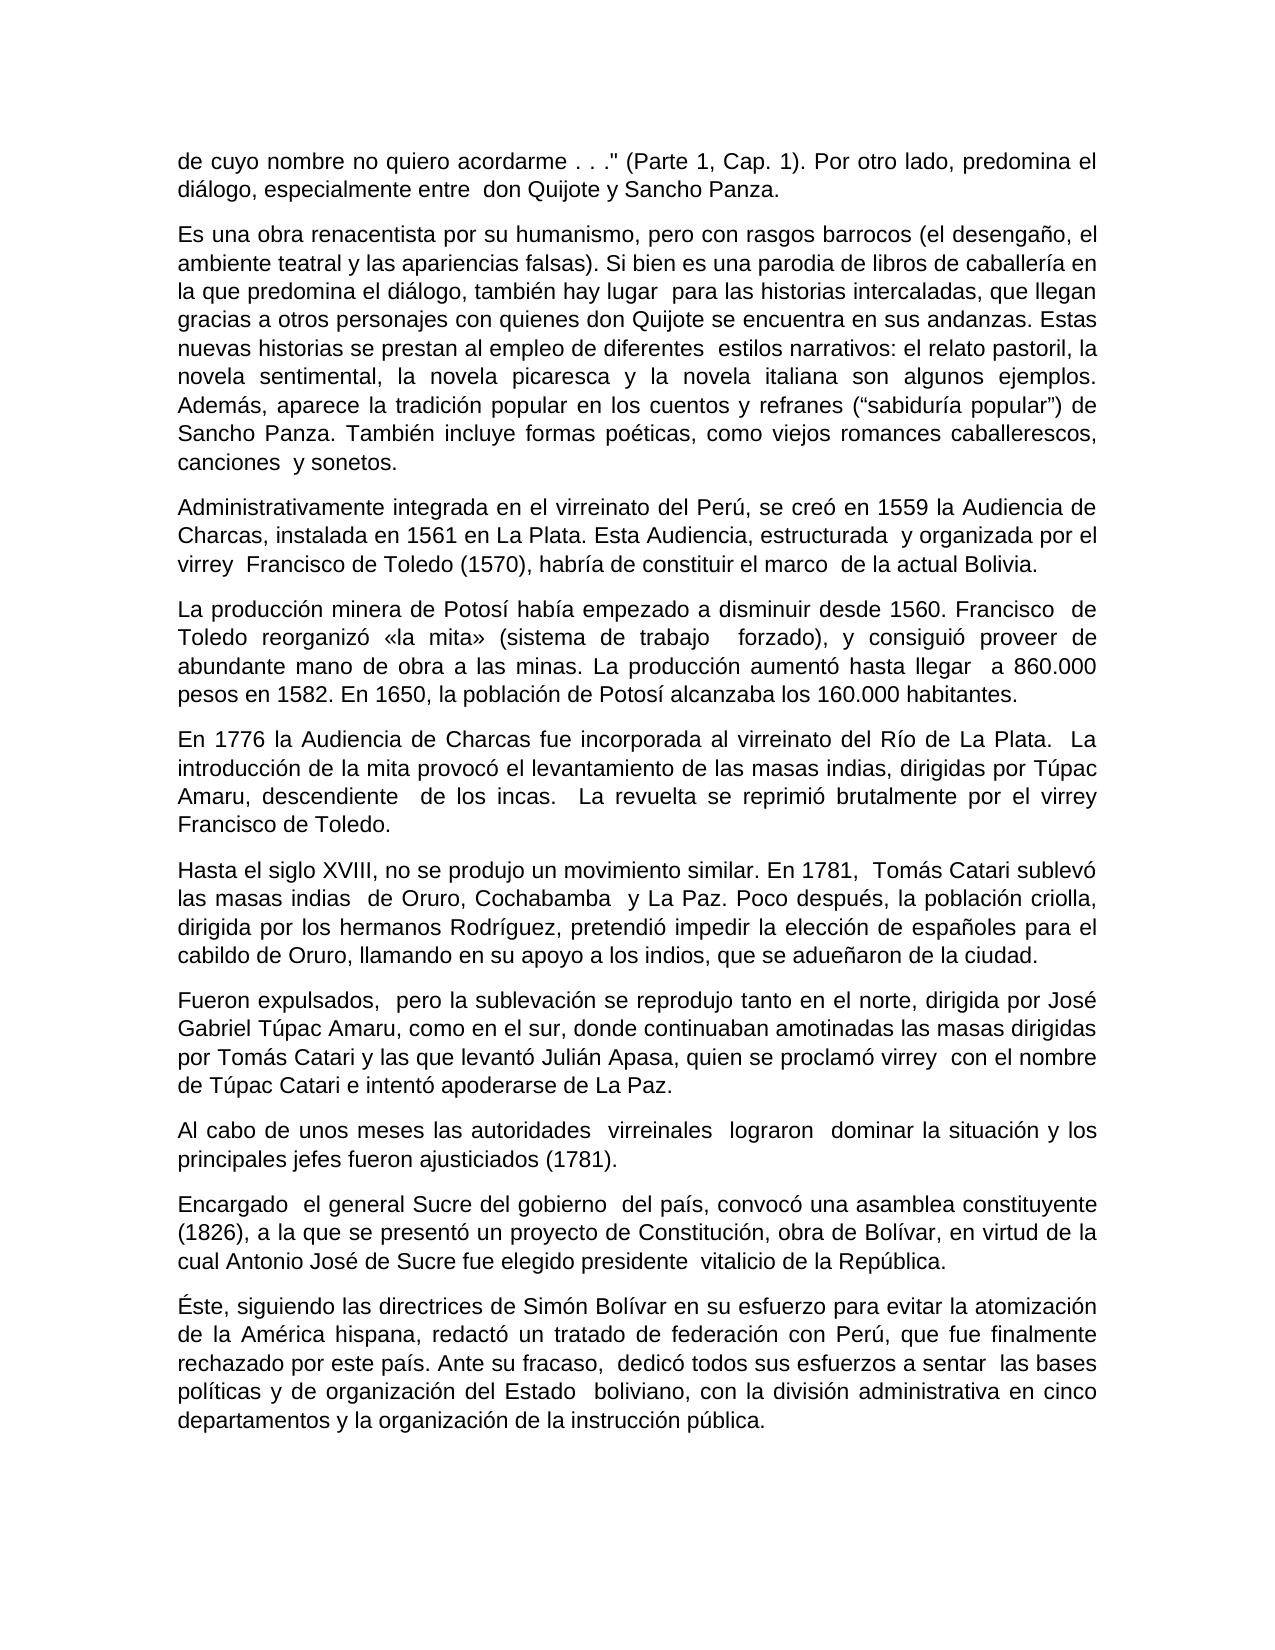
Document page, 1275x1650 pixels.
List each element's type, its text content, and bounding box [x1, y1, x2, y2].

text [177, 148, 1098, 202]
text Al cabo de unos meses las autoridades virreinales lograron dominar la situación y los principales jefes fueron ajusticiados (1781). [177, 1117, 1098, 1172]
text La producción minera de Potosí había empezado a disminuir desde 1560. Francisco de Toledo reorganizó «la mita» (sistema de trabajo forzado), y consiguió proveer de abundante mano de obra a las minas. La producción aumentó hasta llegar a 860.000 pesos en 1582. En 1650, la población de Potosí alcanzaba los 160.000 habitantes. [177, 596, 1098, 707]
text Fueron expulsados, pero la sublevación se reprodujo tanto en el norte, dirigida por José Gabriel Túpac Amaru, como en el sur, donde continuaban amotinadas las masas dirigidas por Tomás Catari y las que levantó Julián Apasa, quien se proclamó virrey con el nombre de Túpac Catari e intentó apoderarse de La Paz. [177, 987, 1098, 1099]
text Es una obra renacentista por su humanismo, pero con rasgos barrocos (el desengaño, el ambiente teatral y las apariencias falsas). Si bien es una parodia de libros de caballería en la que predomina el diálogo, también hay lugar para las historias intercaladas, que llegan gracias a otros personajes con quienes don Quijote se encuentra en sus andanzas. Estas nuevas historias se prestan al empleo de diferentes estilos narrativos: el relato pastoril, la novela sentimental, la novela picaresca y la novela italiana son algunos ejemplos. Además, aparece la tradición popular en los cuentos y refranes (“sabiduría popular”) de Sancho Panza. También incluye formas poéticas, como viejos romances caballerescos, canciones y sonetos. [177, 221, 1098, 475]
text Éste, siguiendo las directrices de Simón Bolívar en su esfuerzo para evitar la atomización de la América hispana, redactó un tratado de federación con Perú, que fue finalmente rechazado por este país. Ante su fracaso, dedicó todos sus esfuerzos a sentar las bases políticas y de organización del Estado boliviano, con la división administrativa en cinco departamentos y la organización de la instrucción pública. [177, 1293, 1098, 1433]
text Hasta el siglo XVIII, no se produjo un movimiento similar. En 1781, Tomás Catari sublevó las masas indias de Oruro, Cochabamba y La Paz. Poco después, la población criolla, dirigida por los hermanos Rodríguez, pretendió impedir la elección de españoles para el cabildo de Oruro, llamando en su apoyo a los indios, que se adueñaron de la ciudad. [177, 857, 1098, 968]
text Encargado el general Sucre del gobierno del país, convocó una asamblea constituyente (1826), a la que se presentó un proyecto de Constitución, obra de Bolívar, en virtud de la cual Antonio José de Sucre fue elegido presidente vitalicio de la República. [177, 1191, 1098, 1274]
text Administrativamente integrada en el virreinato del Perú, se creó en 1559 la Audiencia de Charcas, instalada en 1561 en La Plata. Esta Audiencia, estructurada y organizada por el virrey Francisco de Toledo (1570), habría de constituir el marco de la actual Bolivia. [177, 494, 1098, 577]
text En 1776 la Audiencia de Charcas fue incorporada al virreinato del Río de La Plata. La introducción de la mita provocó el levantamiento de las masas indias, dirigidas por Túpac Amaru, descendiente de los incas. La revuelta se reprimió brutalmente por el virrey Francisco de Toledo. [177, 726, 1098, 838]
